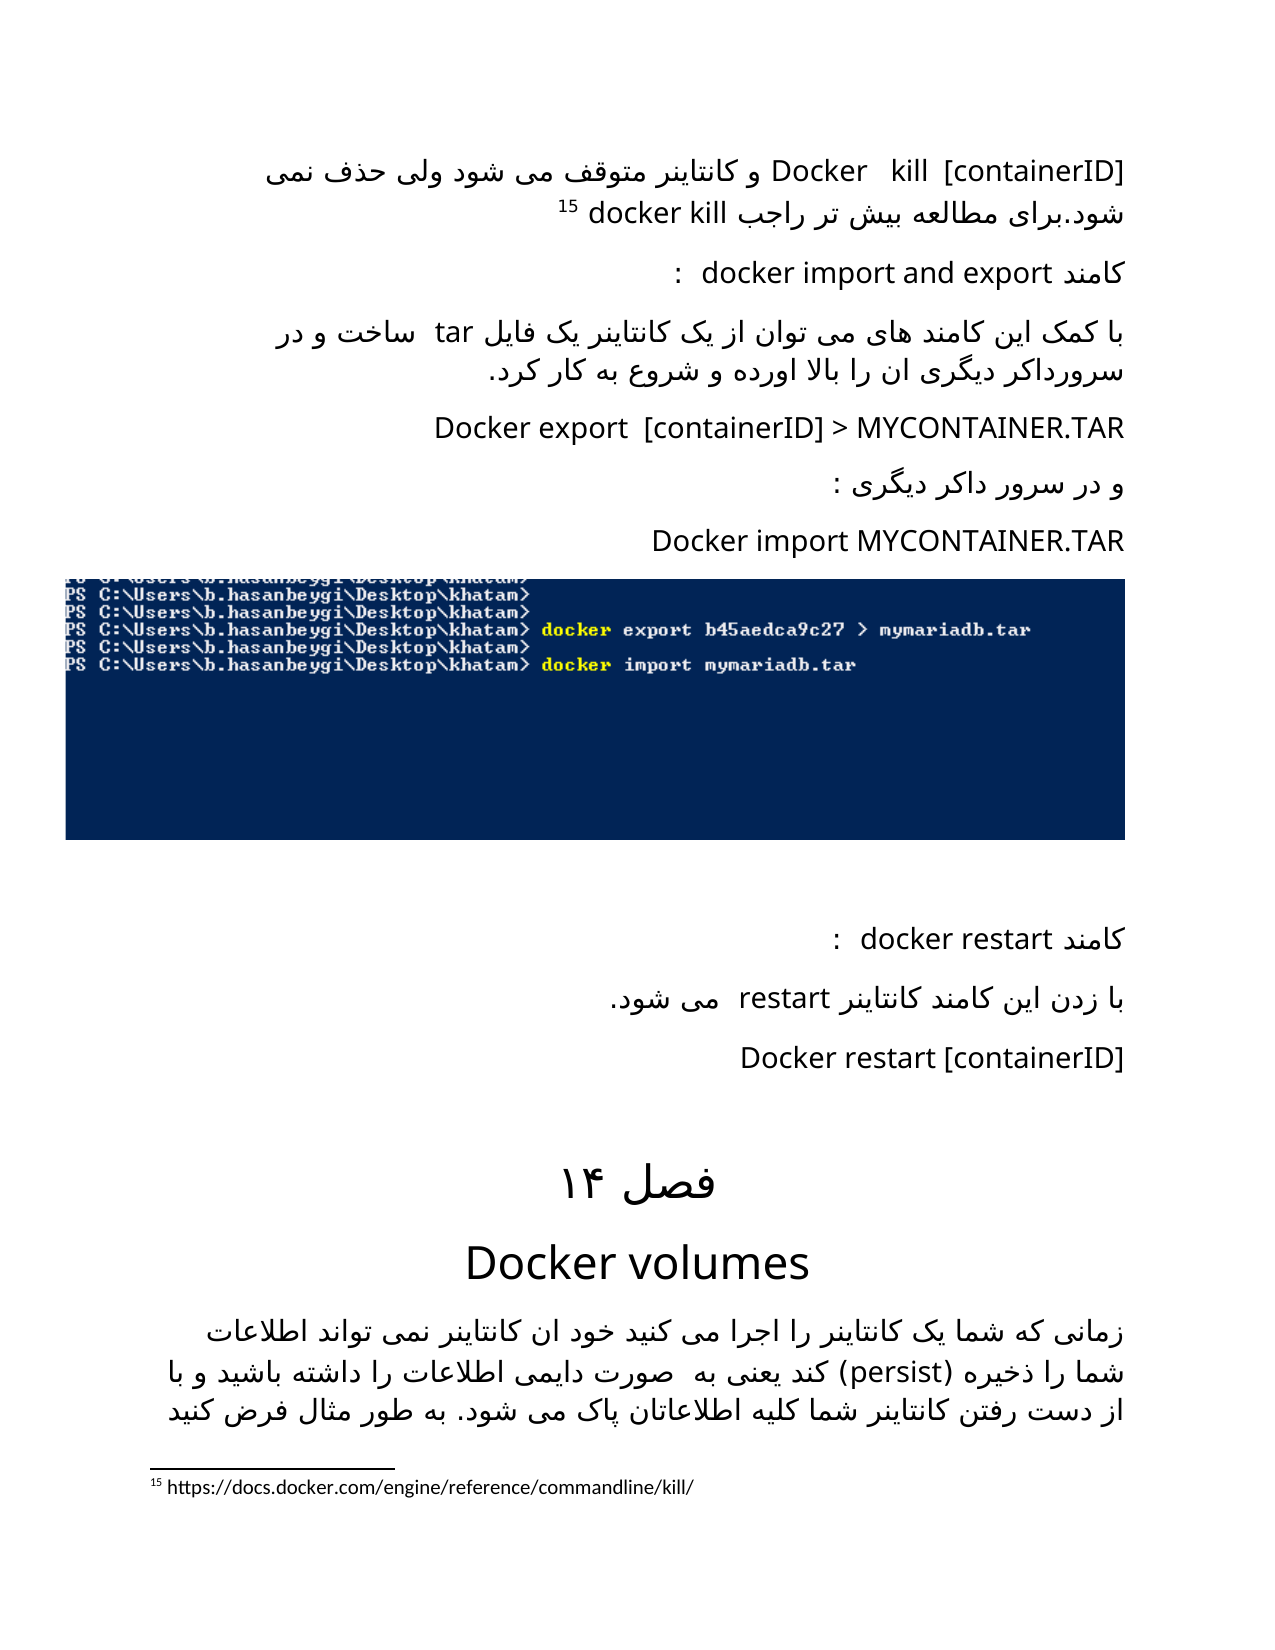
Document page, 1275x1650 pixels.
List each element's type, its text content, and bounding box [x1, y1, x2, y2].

text Docker volumes [150, 1230, 1125, 1293]
text با کمک این کامند های می توان از یک کانتاینر یک فایل tar ساخت و در سرورداکر دیگری ان را بالا اورده و شروع به کار کرد. [150, 311, 1125, 388]
text و در سرور داکر دیگری : [150, 467, 1125, 501]
text Docker restart [containerID] [150, 1037, 1125, 1077]
text فصل ۱۴ [150, 1156, 1125, 1209]
text با زدن این کامند کانتاینر restart می شود. [150, 978, 1125, 1017]
text Docker kill [containerID] و کانتاینر متوقف می شود ولی حذف نمی شود.برای مطالعه بیش تر راجب docker kill [150, 150, 1125, 232]
text کامند docker import and export : [150, 252, 1125, 292]
text کامند docker restart : [150, 918, 1125, 958]
text Docker export [containerID] > MYCONTAINER.TAR [150, 407, 1125, 447]
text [150, 1314, 1125, 1427]
text Docker import MYCONTAINER.TAR [150, 520, 1125, 559]
picture [65, 579, 1125, 840]
